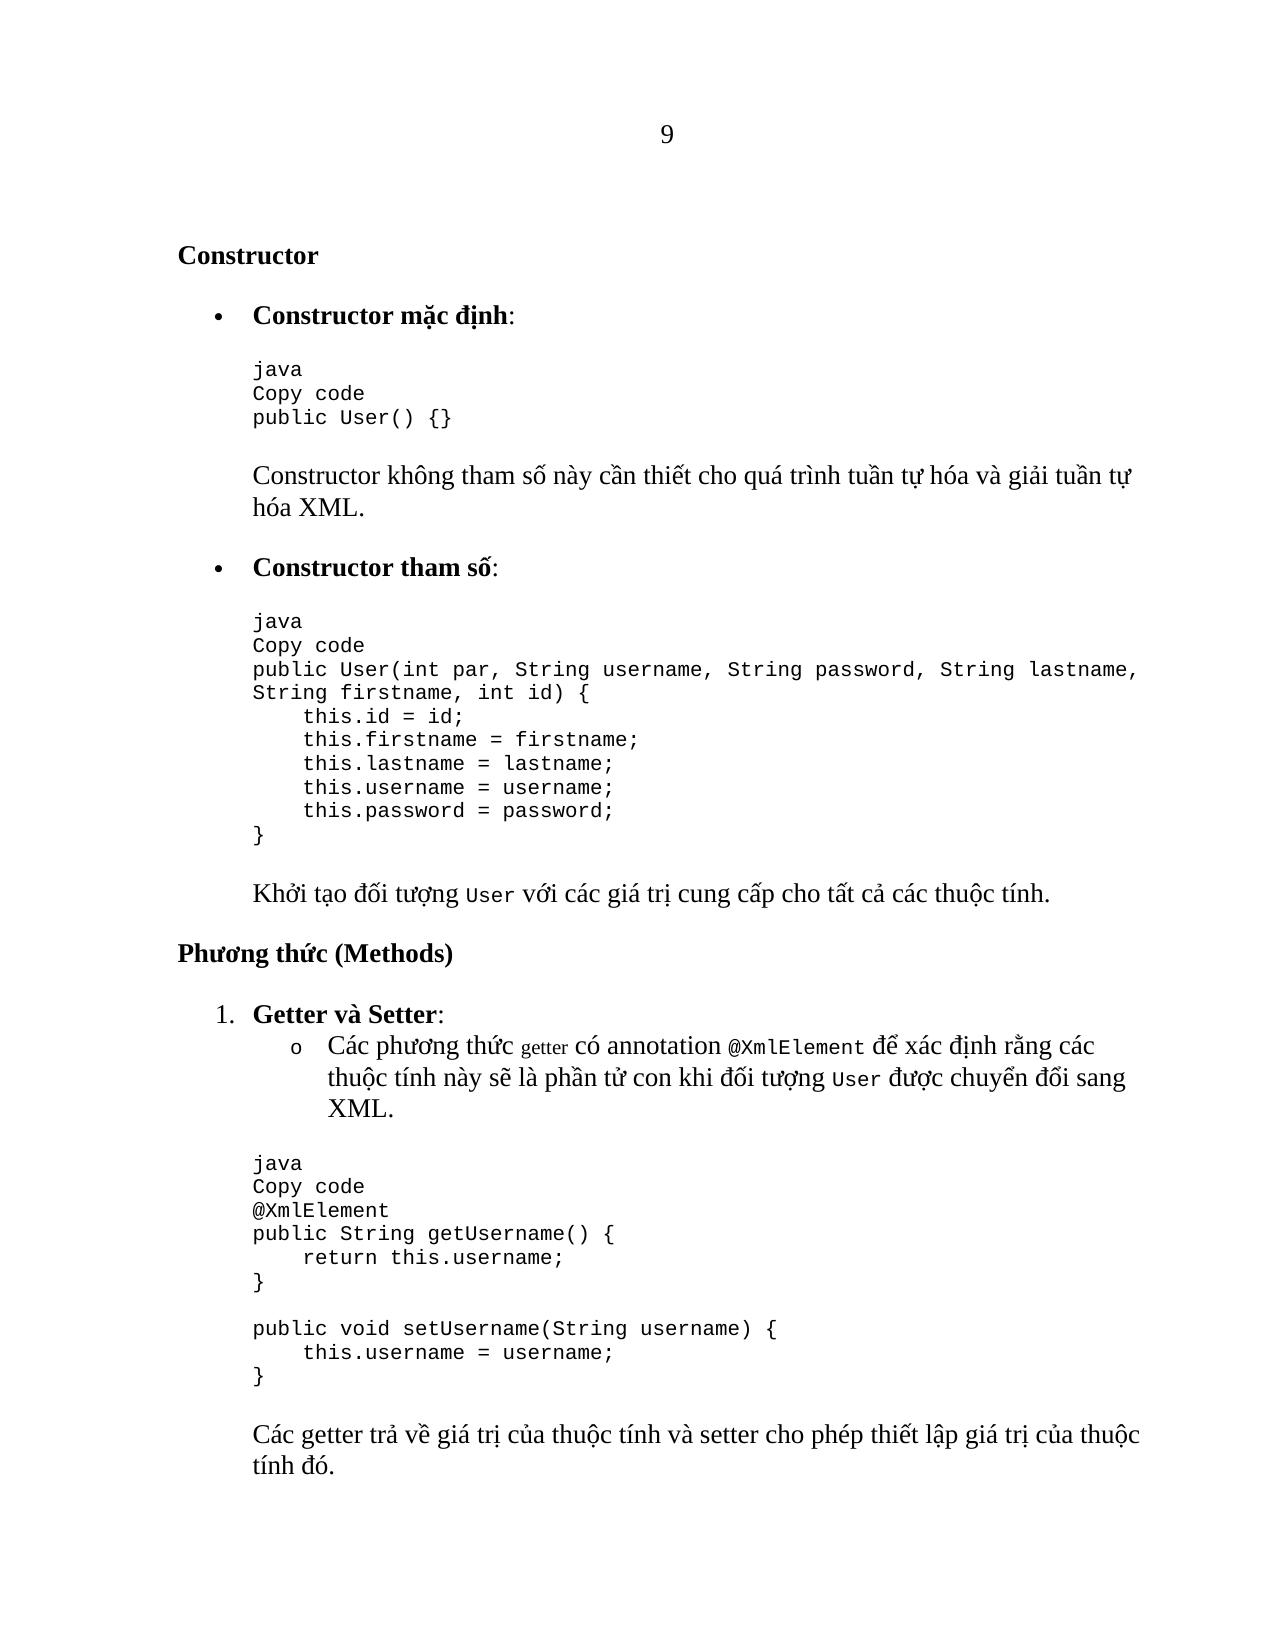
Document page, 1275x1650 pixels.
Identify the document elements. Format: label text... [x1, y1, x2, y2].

text } [252, 1271, 1157, 1294]
text this.firstname = firstname; [252, 729, 1157, 753]
text public User(int par, String username, String password, String lastname, String firstname, int id) { [252, 658, 1157, 706]
list Getter và Setter: [215, 998, 1157, 1029]
text java [252, 359, 1157, 383]
text java [252, 1152, 1157, 1176]
text Constructor không tham số này cần thiết cho quá trình tuần tự hóa và giải tuần tự hóa XML. [252, 459, 1157, 522]
list Các phương thức getter có annotation @XmlElement để xác định rằng các thuộc tính này sẽ là phần tử con khi đối tượng User được chuyển đổi sang XML. [290, 1029, 1157, 1123]
text return this.username; [252, 1247, 1157, 1271]
list Constructor tham số: [215, 551, 1157, 582]
text this.id = id; [252, 706, 1157, 729]
text } [252, 824, 1157, 848]
text Copy code [252, 383, 1157, 407]
list Constructor mặc định: [215, 299, 1157, 330]
text @XmlElement [252, 1200, 1157, 1223]
text this.username = username; [252, 1342, 1157, 1365]
text java [252, 611, 1157, 635]
text Các getter trả về giá trị của thuộc tính và setter cho phép thiết lập giá trị của thuộc tính đó. [252, 1418, 1157, 1480]
text this.username = username; [252, 777, 1157, 800]
text Copy code [252, 635, 1157, 658]
text Phương thức (Methods) [177, 938, 1157, 969]
text public void setUsername(String username) { [252, 1318, 1157, 1342]
text Khởi tạo đối tượng User với các giá trị cung cấp cho tất cả các thuộc tính. [252, 877, 1157, 908]
text public String getUsername() { [252, 1223, 1157, 1247]
text Constructor [177, 239, 1157, 270]
text this.password = password; [252, 800, 1157, 824]
text Copy code [252, 1176, 1157, 1200]
text } [252, 1365, 1157, 1389]
text this.lastname = lastname; [252, 753, 1157, 777]
text 9 [177, 118, 1157, 149]
text public User() {} [252, 407, 1157, 430]
